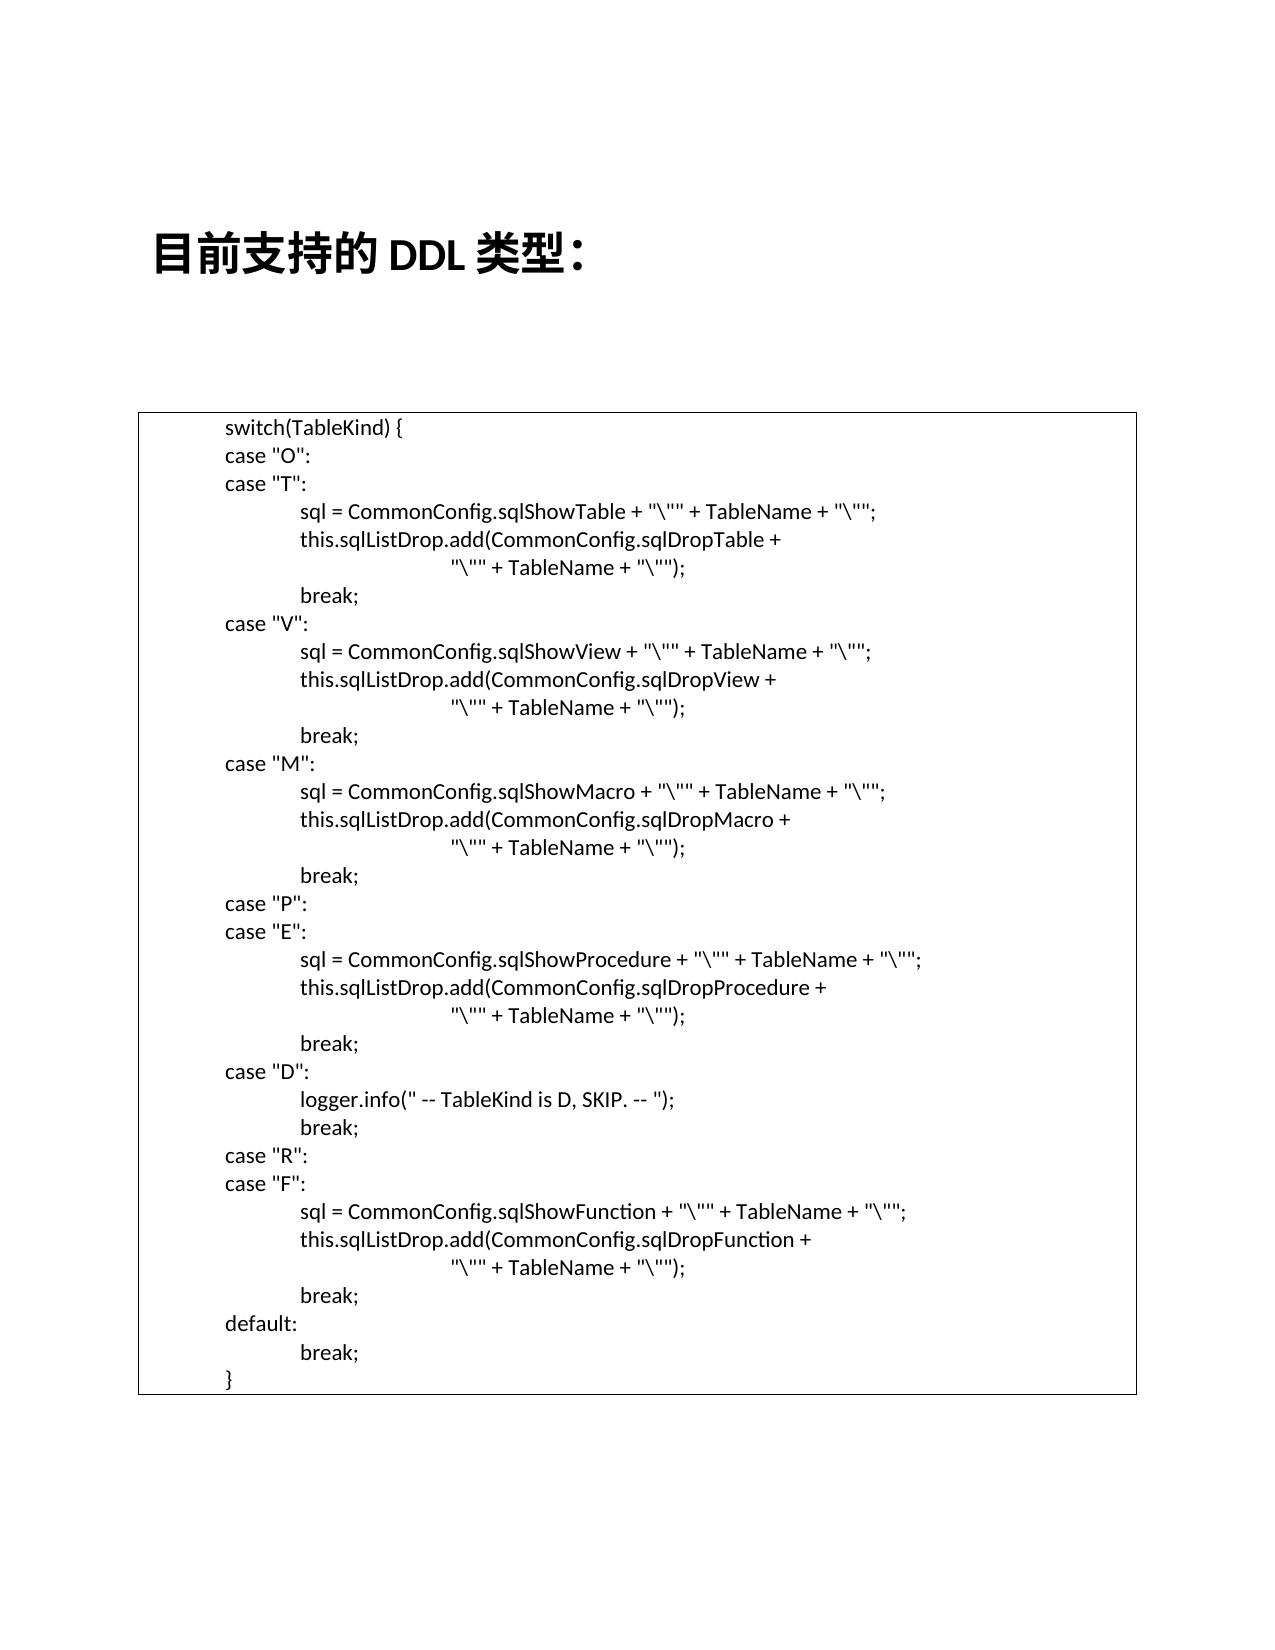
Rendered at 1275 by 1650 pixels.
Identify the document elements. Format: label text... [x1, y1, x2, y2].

subtitle 目前支持的DDL类型： [150, 218, 1125, 284]
